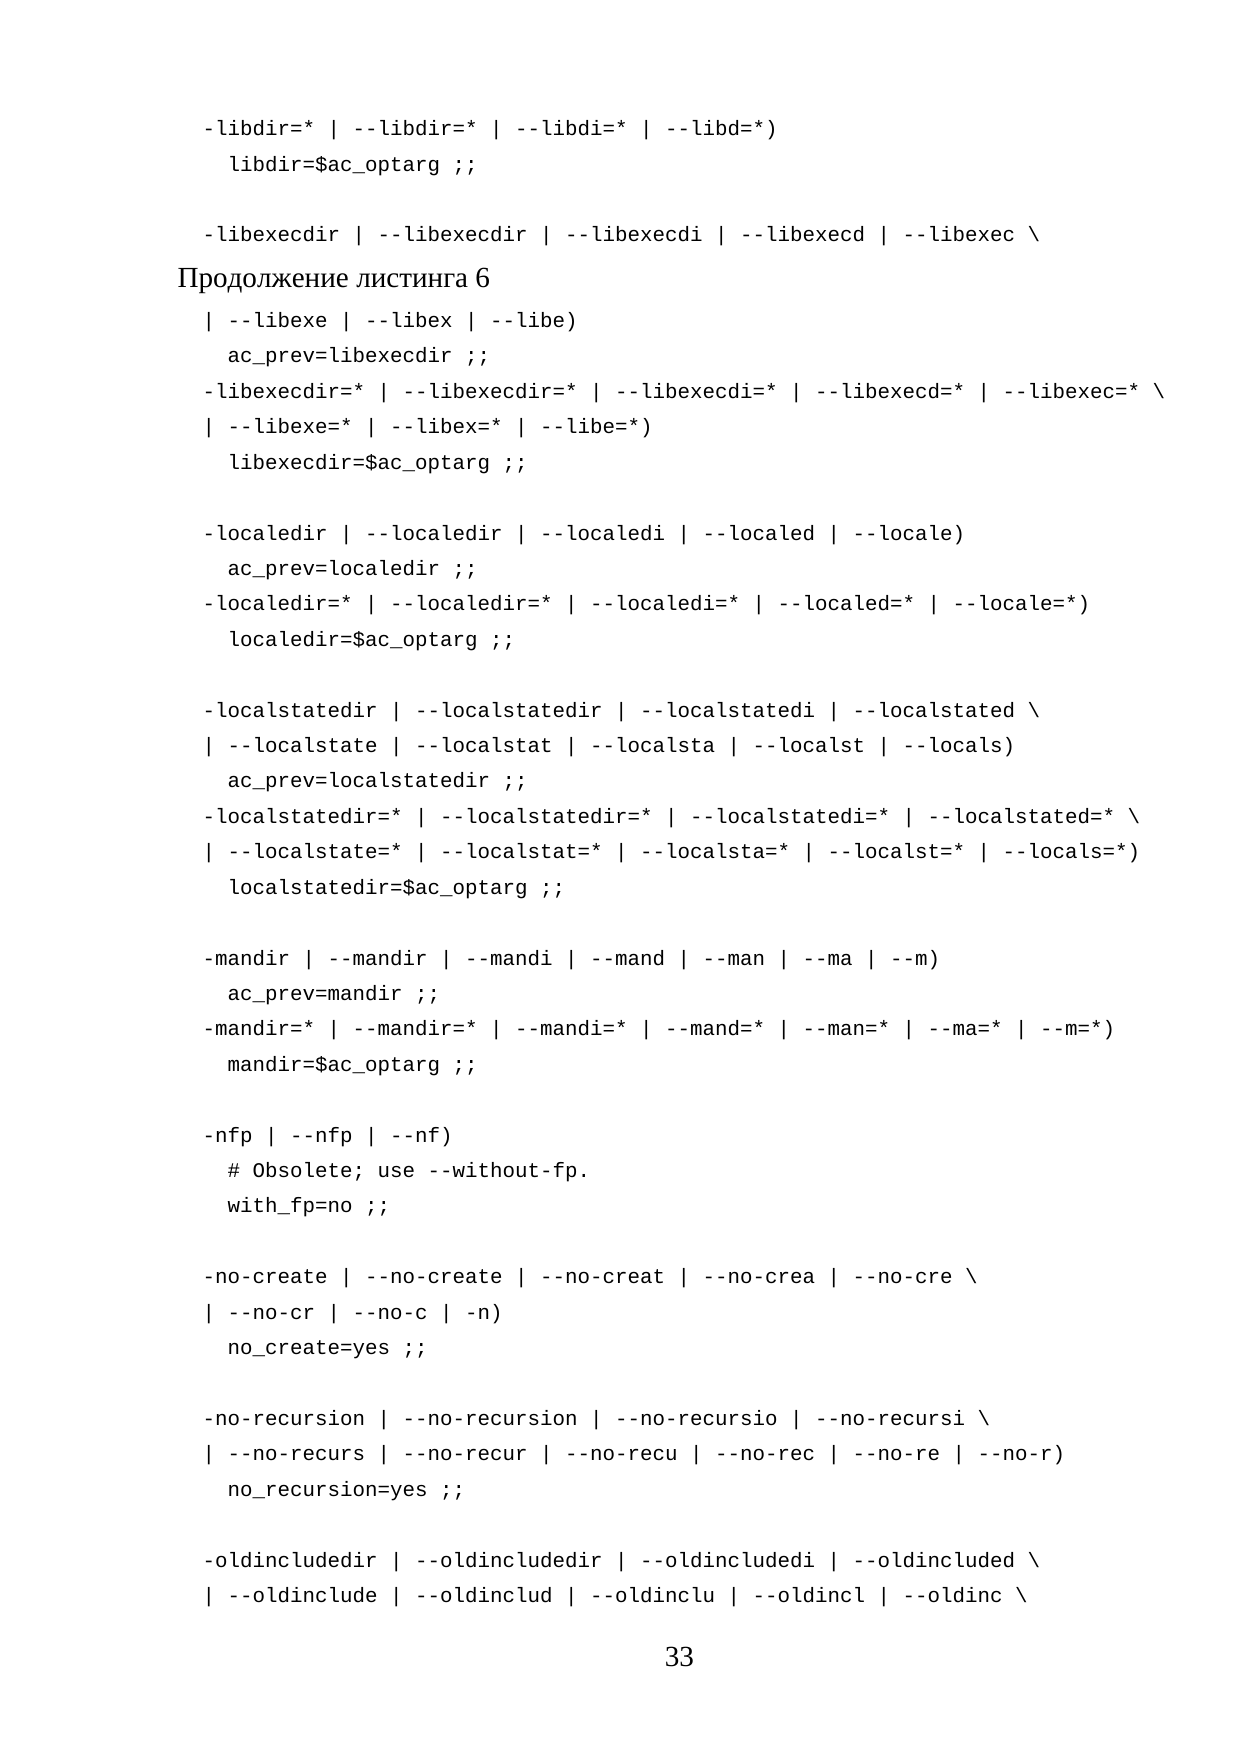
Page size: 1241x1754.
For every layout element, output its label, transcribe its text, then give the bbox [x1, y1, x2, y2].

text -localedir=* | --localedir=* | --localedi=* | --localed=* | --locale=*) [177, 593, 1181, 617]
text -oldincludedir | --oldincludedir | --oldincludedi | --oldincluded \ [177, 1550, 1181, 1573]
text | --libexe=* | --libex=* | --libe=*) [177, 416, 1181, 440]
text -libexecdir=* | --libexecdir=* | --libexecdi=* | --libexecd=* | --libexec=* \ [177, 381, 1181, 404]
text | --oldinclude | --oldinclud | --oldinclu | --oldincl | --oldinc \ [177, 1585, 1181, 1609]
text libdir=$ac_optarg ;; [177, 153, 1181, 177]
text mandir=$ac_optarg ;; [177, 1054, 1181, 1077]
text -no-create | --no-create | --no-creat | --no-crea | --no-cre \ [177, 1266, 1181, 1290]
text | --localstate=* | --localstat=* | --localsta=* | --localst=* | --locals=*) [177, 841, 1181, 865]
text -nfp | --nfp | --nf) [177, 1125, 1181, 1148]
text ac_prev=mandir ;; [177, 983, 1181, 1007]
text libexecdir=$ac_optarg ;; [177, 452, 1181, 475]
text -mandir=* | --mandir=* | --mandi=* | --mand=* | --man=* | --ma=* | --m=*) [177, 1018, 1181, 1042]
text | --no-recurs | --no-recur | --no-recu | --no-rec | --no-re | --no-r) [177, 1443, 1181, 1467]
text ac_prev=libexecdir ;; [177, 346, 1181, 369]
text ac_prev=localstatedir ;; [177, 771, 1181, 794]
text -libdir=* | --libdir=* | --libdi=* | --libd=*) [177, 118, 1181, 142]
text | --no-cr | --no-c | -n) [177, 1302, 1181, 1325]
text -no-recursion | --no-recursion | --no-recursio | --no-recursi \ [177, 1408, 1181, 1432]
text -localstatedir | --localstatedir | --localstatedi | --localstated \ [177, 700, 1181, 723]
text localedir=$ac_optarg ;; [177, 629, 1181, 652]
text | --libexe | --libex | --libe) [177, 310, 1181, 334]
text -localedir | --localedir | --localedi | --localed | --locale) [177, 523, 1181, 546]
text -mandir | --mandir | --mandi | --mand | --man | --ma | --m) [177, 948, 1181, 971]
text | --localstate | --localstat | --localsta | --localst | --locals) [177, 735, 1181, 759]
text -libexecdir | --libexecdir | --libexecdi | --libexecd | --libexec \ [177, 224, 1181, 248]
text # Obsolete; use --without-fp. [177, 1160, 1181, 1184]
text localstatedir=$ac_optarg ;; [177, 877, 1181, 900]
text with_fp=no ;; [177, 1196, 1181, 1219]
text no_create=yes ;; [177, 1337, 1181, 1361]
text ac_prev=localedir ;; [177, 558, 1181, 582]
text Продолжение листинга 6 [177, 260, 1181, 293]
text -localstatedir=* | --localstatedir=* | --localstatedi=* | --localstated=* \ [177, 806, 1181, 829]
text no_recursion=yes ;; [177, 1479, 1181, 1502]
